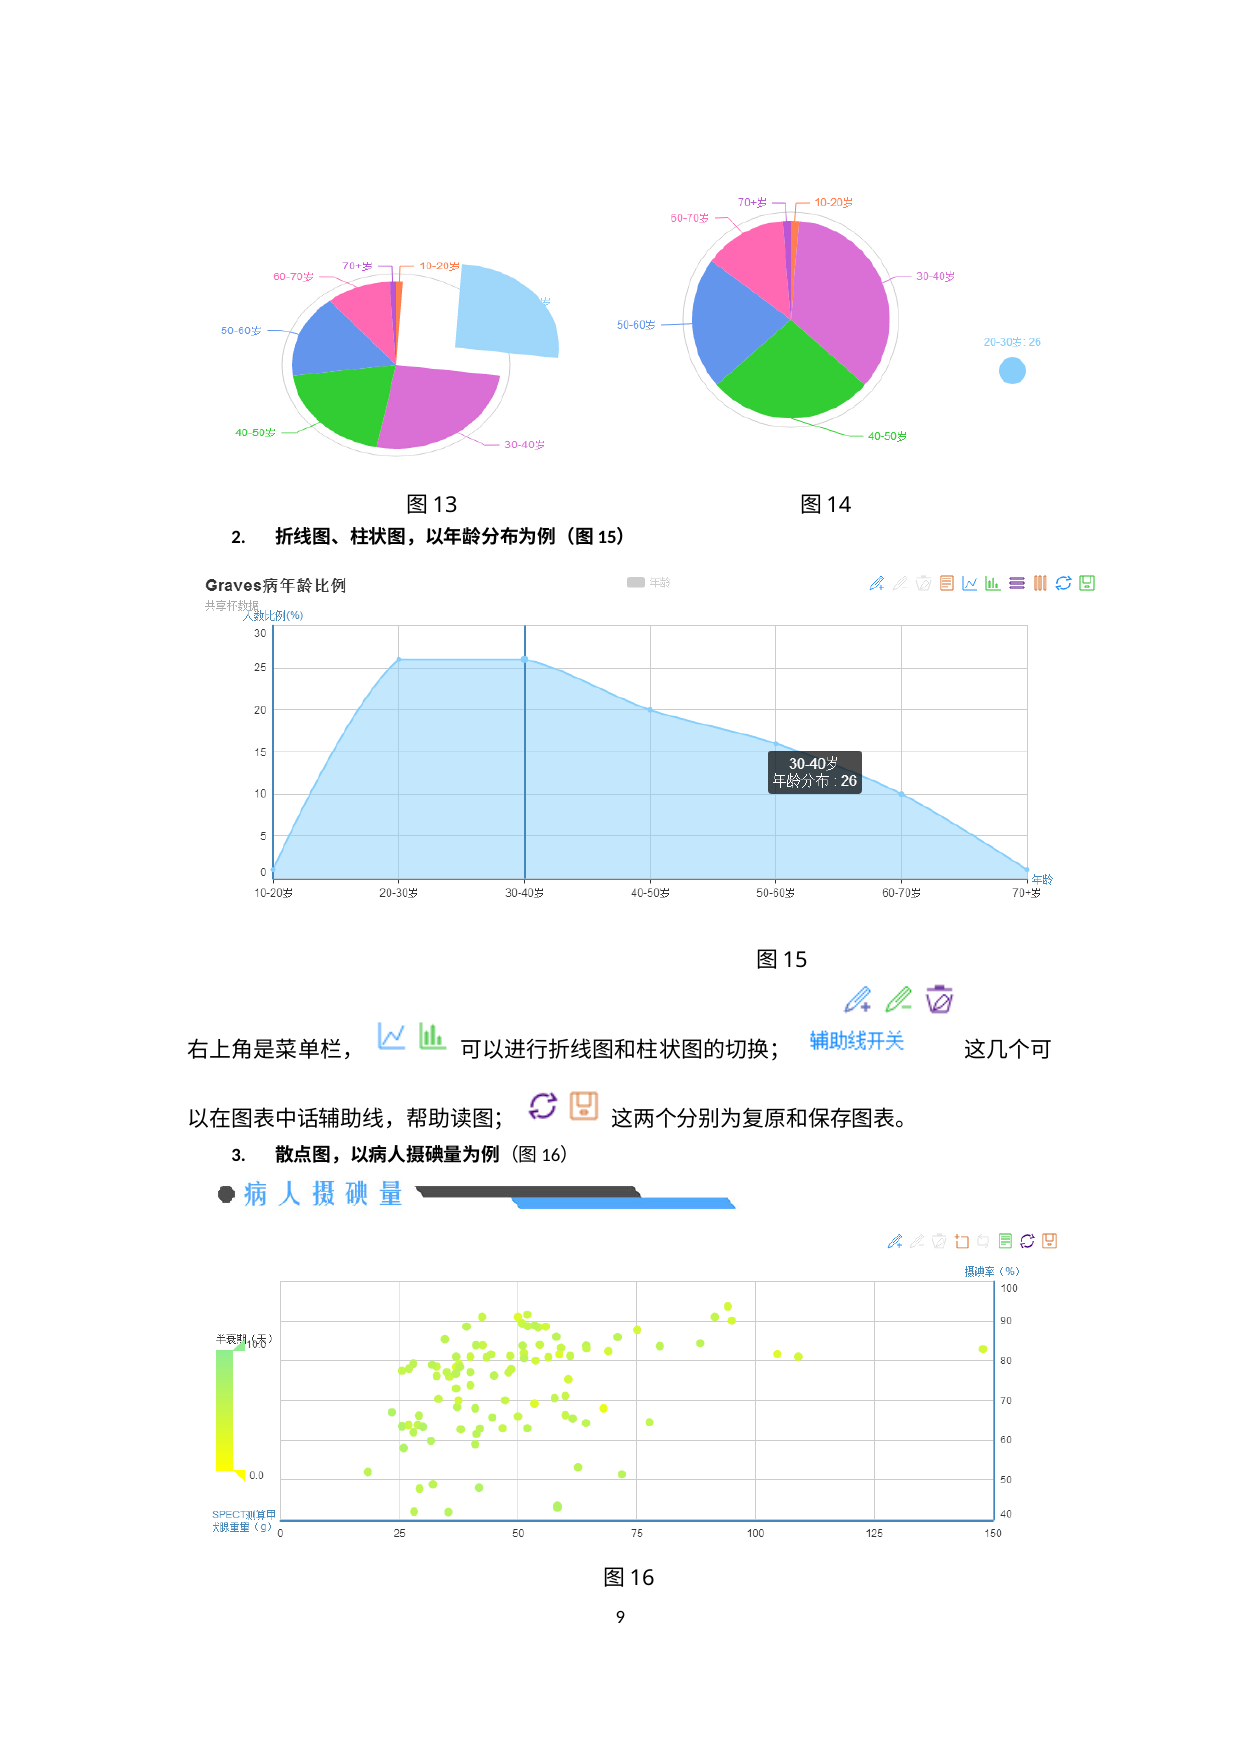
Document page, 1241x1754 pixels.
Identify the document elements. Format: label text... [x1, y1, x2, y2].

picture [187, 552, 1099, 907]
picture [364, 1005, 460, 1058]
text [187, 162, 1053, 487]
text 右上角是菜单栏，可以进行折线图和柱状图的切换；这几个可以在图表中话辅助线，帮助读图；这两个分别为复原和保存图表。 [187, 974, 1053, 1137]
text 图13 图14 [187, 487, 1053, 519]
text 散点图，以病人摄碘量为例（图16） [231, 1137, 1053, 1169]
text 折线图、柱状图，以年龄分布为例（图15） [231, 519, 1053, 552]
picture [515, 1072, 611, 1127]
picture [792, 974, 965, 1058]
text 图16 [187, 1559, 1053, 1592]
text 图15 [669, 909, 1053, 974]
picture [187, 162, 1047, 462]
picture [187, 1169, 1072, 1557]
